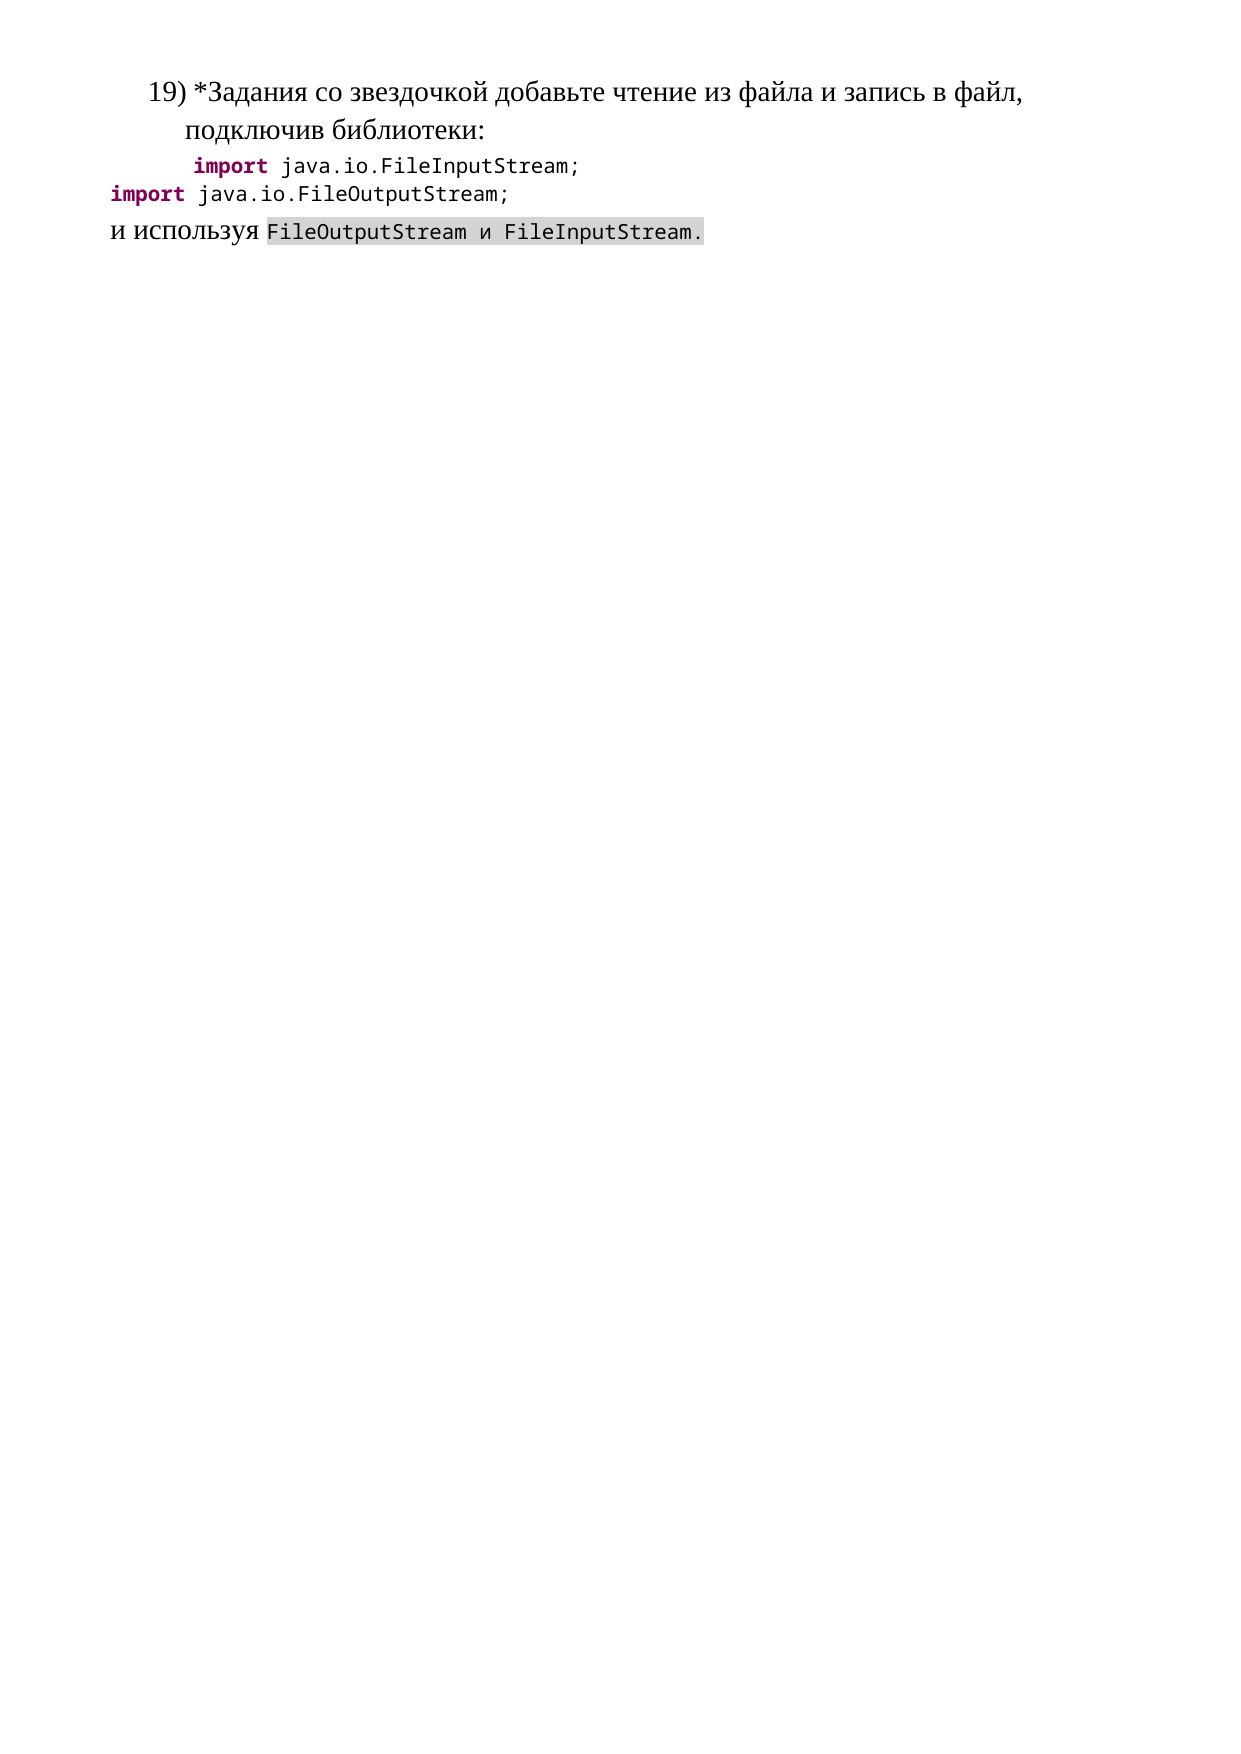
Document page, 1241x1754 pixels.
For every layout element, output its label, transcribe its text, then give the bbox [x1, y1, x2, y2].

text import java.io.FileOutputStream; [110, 179, 1152, 208]
text и используя FileOutputStream и FileInputStream. [110, 212, 1152, 246]
text import java.io.FileInputStream; [118, 151, 1152, 179]
list *Задания со звездочкой добавьте чтение из файла и запись в файл, подключив библиотеки: [148, 74, 1152, 146]
